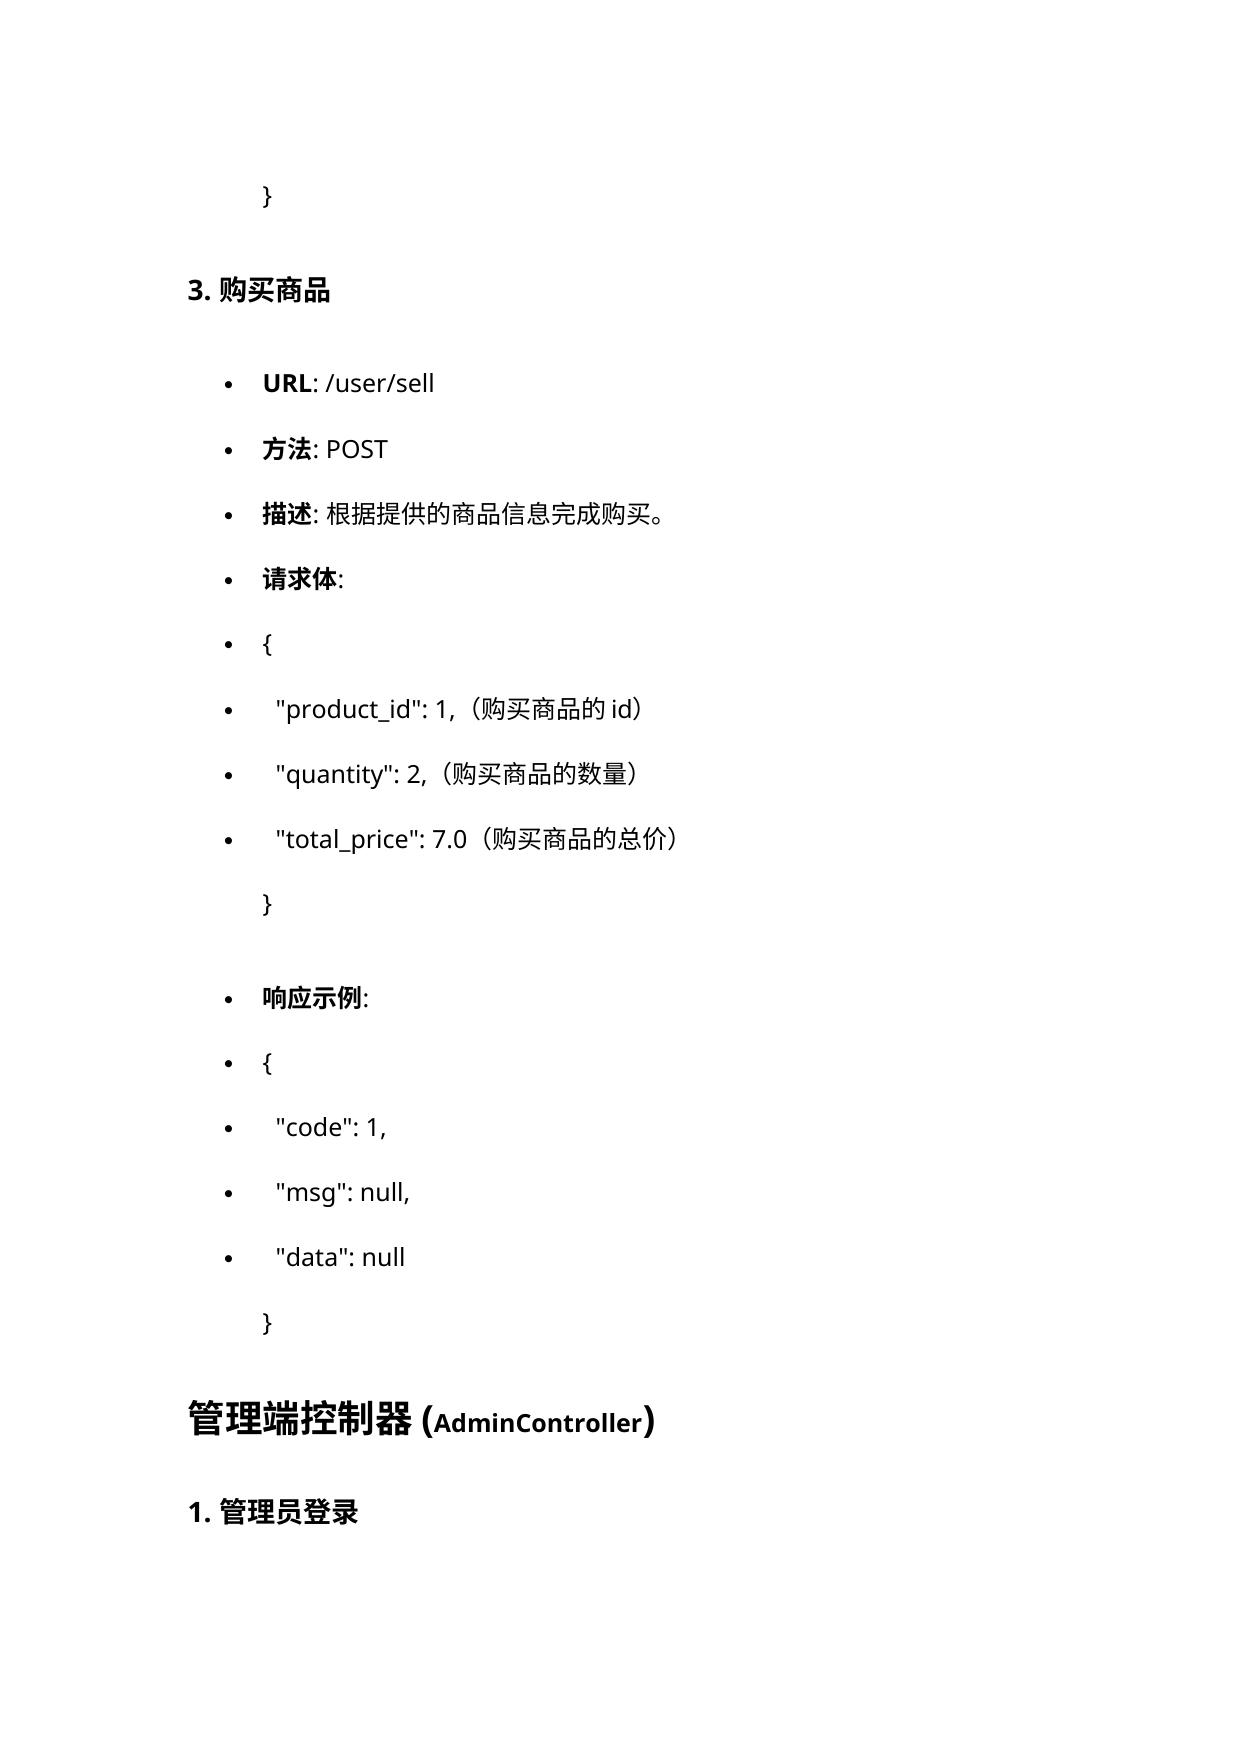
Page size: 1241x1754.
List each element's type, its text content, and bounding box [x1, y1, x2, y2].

text 1. 管理员登录 [187, 1478, 1053, 1543]
text 管理端控制器 (AdminController) [187, 1384, 1053, 1449]
list { [225, 1029, 1053, 1094]
text 3. 购买商品 [187, 256, 1053, 321]
text } [262, 870, 1053, 935]
list 响应示例: [225, 964, 1053, 1029]
text } [262, 162, 1053, 227]
list URL: /user/sell [225, 350, 1053, 415]
list 方法: POST [225, 415, 1053, 480]
list "msg": null, [225, 1159, 1053, 1224]
text } [262, 1289, 1053, 1354]
list "code": 1, [225, 1094, 1053, 1159]
list { [225, 610, 1053, 675]
list "product_id": 1,（购买商品的id） [225, 675, 1053, 740]
list 描述: 根据提供的商品信息完成购买。 [225, 480, 1053, 545]
list "total_price": 7.0（购买商品的总价） [225, 805, 1053, 870]
list "quantity": 2,（购买商品的数量） [225, 740, 1053, 805]
list 请求体: [225, 545, 1053, 610]
list "data": null [225, 1224, 1053, 1289]
